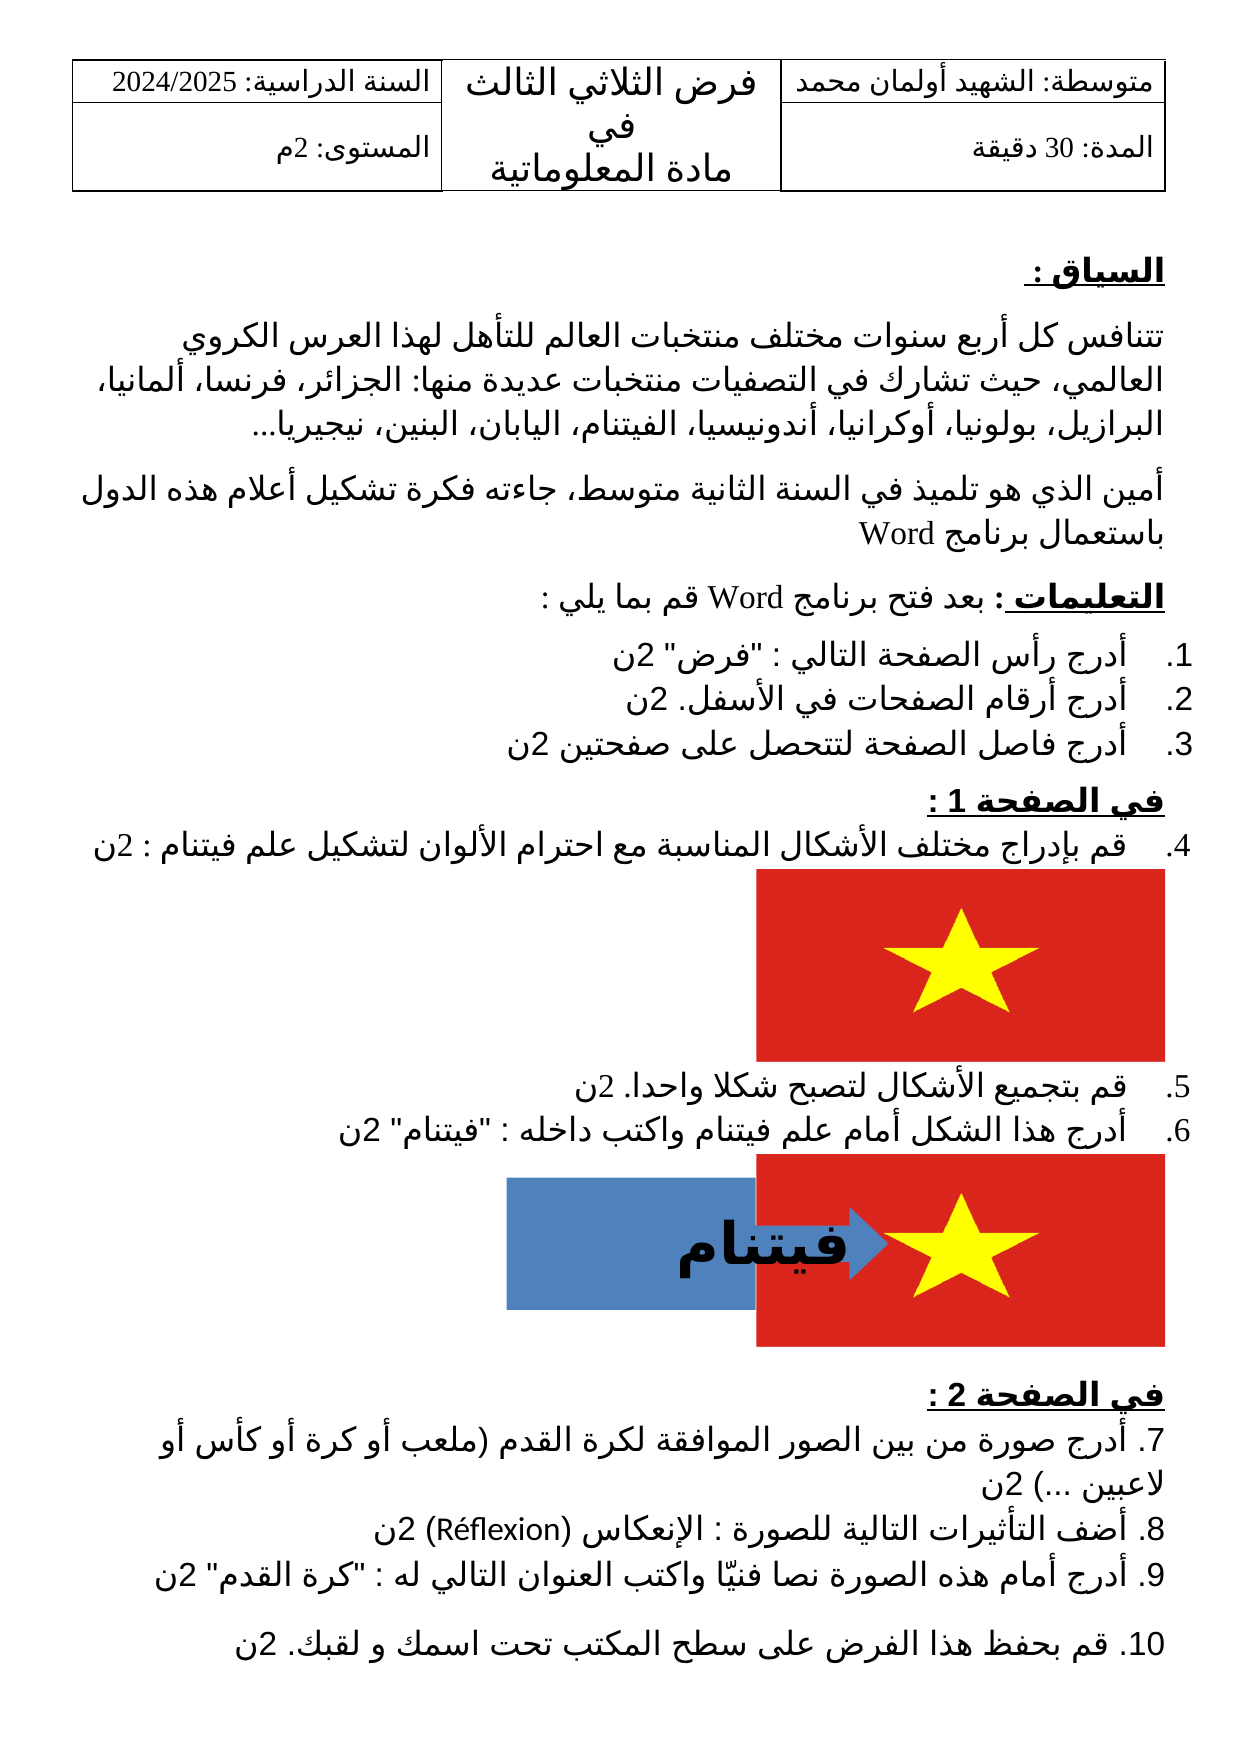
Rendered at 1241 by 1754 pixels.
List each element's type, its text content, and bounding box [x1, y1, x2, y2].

text السياق : [75, 251, 1165, 289]
text 9. أدرج أمام هذه الصورة نصا فنيّا واكتب العنوان التالي له : "كرة القدم" 2ن [75, 1555, 1165, 1593]
table_header فرض الثلاثي الثالث في مادة المعلوماتية [442, 60, 780, 190]
text 7. أدرج صورة من بين الصور الموافقة لكرة القدم (ملعب أو كرة أو كأس أو لاعبين ...) 2ن [75, 1420, 1165, 1502]
text في الصفحة 2 : [75, 1376, 1165, 1414]
list قم بإدراج مختلف الأشكال المناسبة مع احترام الألوان لتشكيل علم فيتنام : 2ن [75, 825, 1165, 864]
table_cell المستوى: 2م [73, 103, 441, 190]
picture [756, 869, 1166, 1062]
table_cell المدة: 30 دقيقة [782, 103, 1164, 190]
table_header متوسطة: الشهيد أولمان محمد [782, 60, 1165, 102]
list أدرج أرقام الصفحات في الأسفل. 2ن [75, 679, 1165, 718]
list أدرج هذا الشكل أمام علم فيتنام واكتب داخله : "فيتنام" 2ن [75, 1110, 1165, 1148]
table_header السنة الدراسية: 2024/2025 [73, 61, 441, 102]
list أدرج رأس الصفحة التالي : "فرض" 2ن [75, 635, 1165, 674]
text 8. أضف التأثيرات التالية للصورة : الإنعكاس (Réflexion) 2ن [75, 1508, 1165, 1549]
list في الصفحة 1 : [75, 781, 1165, 820]
list قم بتجميع الأشكال لتصبح شكلا واحدا. 2ن [75, 1066, 1165, 1104]
text التعليمات : بعد فتح برنامج Word قم بما يلي : [75, 578, 1165, 616]
text 10. قم بحفظ هذا الفرض على سطح المكتب تحت اسمك و لقبك. 2ن [75, 1624, 1165, 1662]
picture [756, 1154, 1166, 1347]
text أمين الذي هو تلميذ في السنة الثانية متوسط، جاءته فكرة تشكيل أعلام هذه الدول باستعمال برنامج Word [75, 469, 1165, 551]
text تتنافس كل أربع سنوات مختلف منتخبات العالم للتأهل لهذا العرس الكروي العالمي، حيث تشارك في التصفيات منتخبات عديدة منها: الجزائر، فرنسا، ألمانيا، البرازيل، بولونيا، أوكرانيا، أندونيسيا، الفيتنام، اليابان، البنين، نيجيريا... [75, 316, 1165, 442]
list أدرج فاصل الصفحة لتتحصل على صفحتين 2ن [75, 724, 1165, 762]
